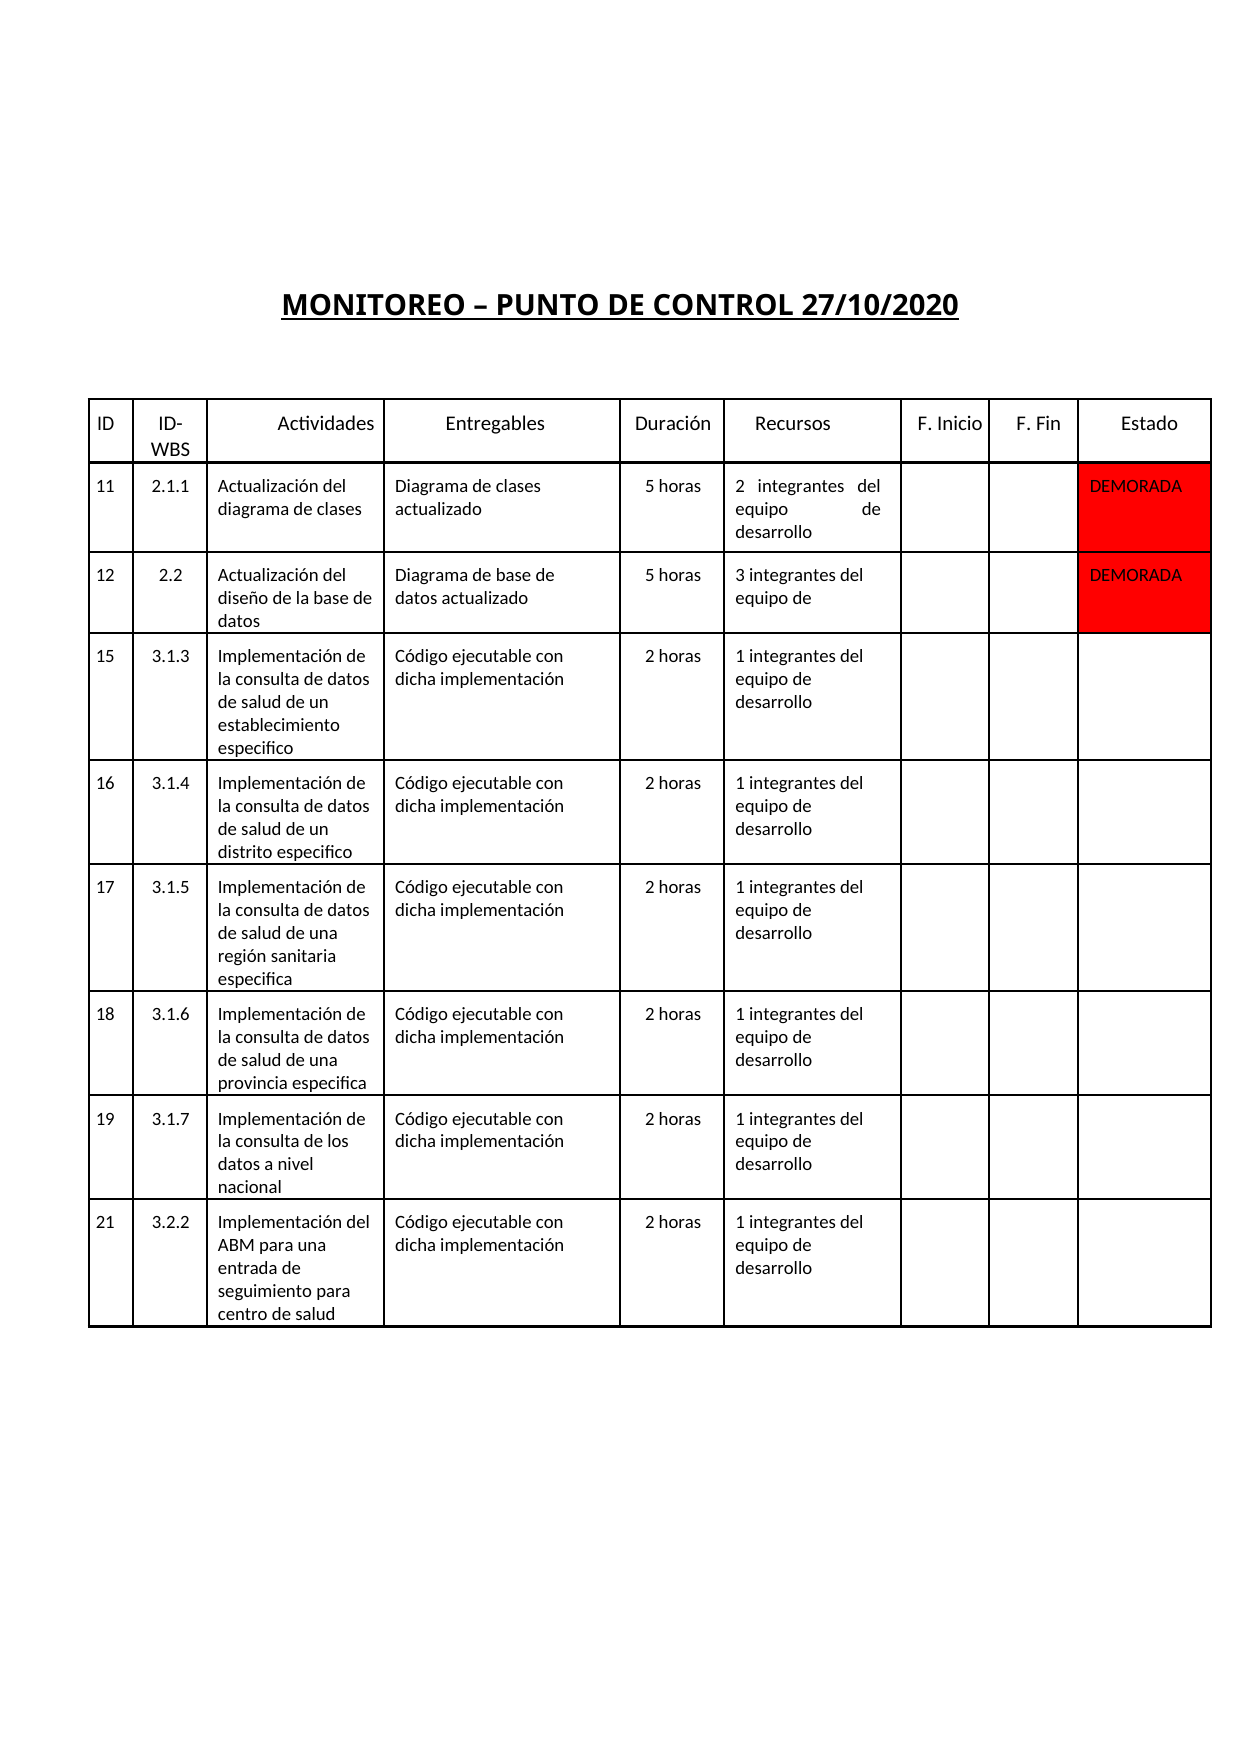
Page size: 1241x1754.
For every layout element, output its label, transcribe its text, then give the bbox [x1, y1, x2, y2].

table_cell Implementación del ABM para una entrada de seguimiento para centro de salud [208, 1200, 383, 1325]
table_cell 5 horas [621, 464, 723, 551]
table_cell 5 horas [621, 553, 723, 632]
table_cell Código ejecutable con dicha implementación [385, 1200, 619, 1325]
table_cell [902, 1096, 988, 1198]
table_cell [990, 865, 1077, 990]
table_cell 1 integrantes del equipo de desarrollo [725, 634, 900, 759]
table_cell 18 [90, 992, 132, 1094]
table_cell 1 integrantes del equipo de desarrollo [725, 761, 900, 863]
table_cell Implementación de la consulta de los datos a nivel nacional [208, 1096, 383, 1198]
table_cell Implementación de la consulta de datos de salud de una región sanitaria especifica [208, 865, 383, 990]
table_cell [1079, 992, 1210, 1094]
table_cell [990, 992, 1077, 1094]
table_cell [990, 553, 1077, 632]
table_cell 3.1.5 [134, 865, 206, 990]
table_header F. Inicio [902, 400, 988, 461]
table_cell 2.1.1 [134, 464, 206, 551]
table_cell [1079, 1200, 1210, 1325]
table_cell 2 horas [621, 865, 723, 990]
table_cell Diagrama de clases actualizado [385, 464, 619, 551]
table_cell 2 horas [621, 1096, 723, 1198]
table_cell Código ejecutable con dicha implementación [385, 1096, 619, 1198]
table_cell 12 [90, 553, 132, 632]
table_cell [902, 634, 988, 759]
table_header Duración [621, 400, 723, 461]
table_cell [1079, 865, 1210, 990]
table_cell [990, 634, 1077, 759]
table_cell Implementación de la consulta de datos de salud de un establecimiento especifico [208, 634, 383, 759]
table_cell 1 integrantes del equipo de desarrollo [725, 1096, 900, 1198]
table_cell 3.1.3 [134, 634, 206, 759]
table_cell Código ejecutable con dicha implementación [385, 992, 619, 1094]
table_cell [990, 1200, 1077, 1325]
table_cell 15 [90, 634, 132, 759]
table_cell [902, 553, 988, 632]
table_cell Actualización del diagrama de clases [208, 464, 383, 551]
table_cell Implementación de la consulta de datos de salud de un distrito especifico [208, 761, 383, 863]
table_cell [990, 464, 1077, 551]
table_cell Implementación de la consulta de datos de salud de una provincia especifica [208, 992, 383, 1094]
table_cell [902, 865, 988, 990]
table_cell 3.1.7 [134, 1096, 206, 1198]
table_cell 11 [90, 464, 132, 551]
table_cell 16 [90, 761, 132, 863]
table_cell 3.1.4 [134, 761, 206, 863]
table_cell 1 integrantes del equipo de desarrollo [725, 865, 900, 990]
table_cell Diagrama de base de datos actualizado [385, 553, 619, 632]
table_cell [902, 761, 988, 863]
table_cell [902, 464, 988, 551]
table_cell 2 horas [621, 634, 723, 759]
table_header ID-WBS [134, 400, 206, 461]
table_cell 3.2.2 [134, 1200, 206, 1325]
table_cell [902, 992, 988, 1094]
table_cell 2 horas [621, 1200, 723, 1325]
table_cell Código ejecutable con dicha implementación [385, 761, 619, 863]
table_cell 2 horas [621, 992, 723, 1094]
table_cell 3 integrantes del equipo de [725, 553, 900, 632]
table_cell 2 horas [621, 761, 723, 863]
text MONITOREO – PUNTO DE CONTROL 27/10/2020 [177, 284, 1063, 324]
table_header Actividades [208, 400, 383, 461]
table_cell DEMORADA [1079, 464, 1210, 551]
table_header Recursos [725, 400, 900, 461]
table_cell 19 [90, 1096, 132, 1198]
table_cell 3.1.6 [134, 992, 206, 1094]
table_cell [902, 1200, 988, 1325]
table_header Estado [1079, 400, 1210, 461]
table_cell 1 integrantes del equipo de desarrollo [725, 992, 900, 1094]
table_header Entregables [385, 400, 619, 461]
table_cell 2.2 [134, 553, 206, 632]
table_cell 17 [90, 865, 132, 990]
table_cell DEMORADA [1079, 553, 1210, 632]
table_cell Actualización del diseño de la base de datos [208, 553, 383, 632]
table_cell 21 [90, 1200, 132, 1325]
table_header ID [90, 400, 132, 461]
table_cell [1079, 761, 1210, 863]
table_cell Código ejecutable con dicha implementación [385, 865, 619, 990]
table_cell Código ejecutable con dicha implementación [385, 634, 619, 759]
table_cell [990, 1096, 1077, 1198]
table_cell [1079, 1096, 1210, 1198]
table_header F. Fin [990, 400, 1077, 461]
table_cell [1079, 634, 1210, 759]
table_cell 2 integrantes del equipo de desarrollo [725, 464, 900, 551]
table_cell [990, 761, 1077, 863]
table_cell 1 integrantes del equipo de desarrollo [725, 1200, 900, 1325]
